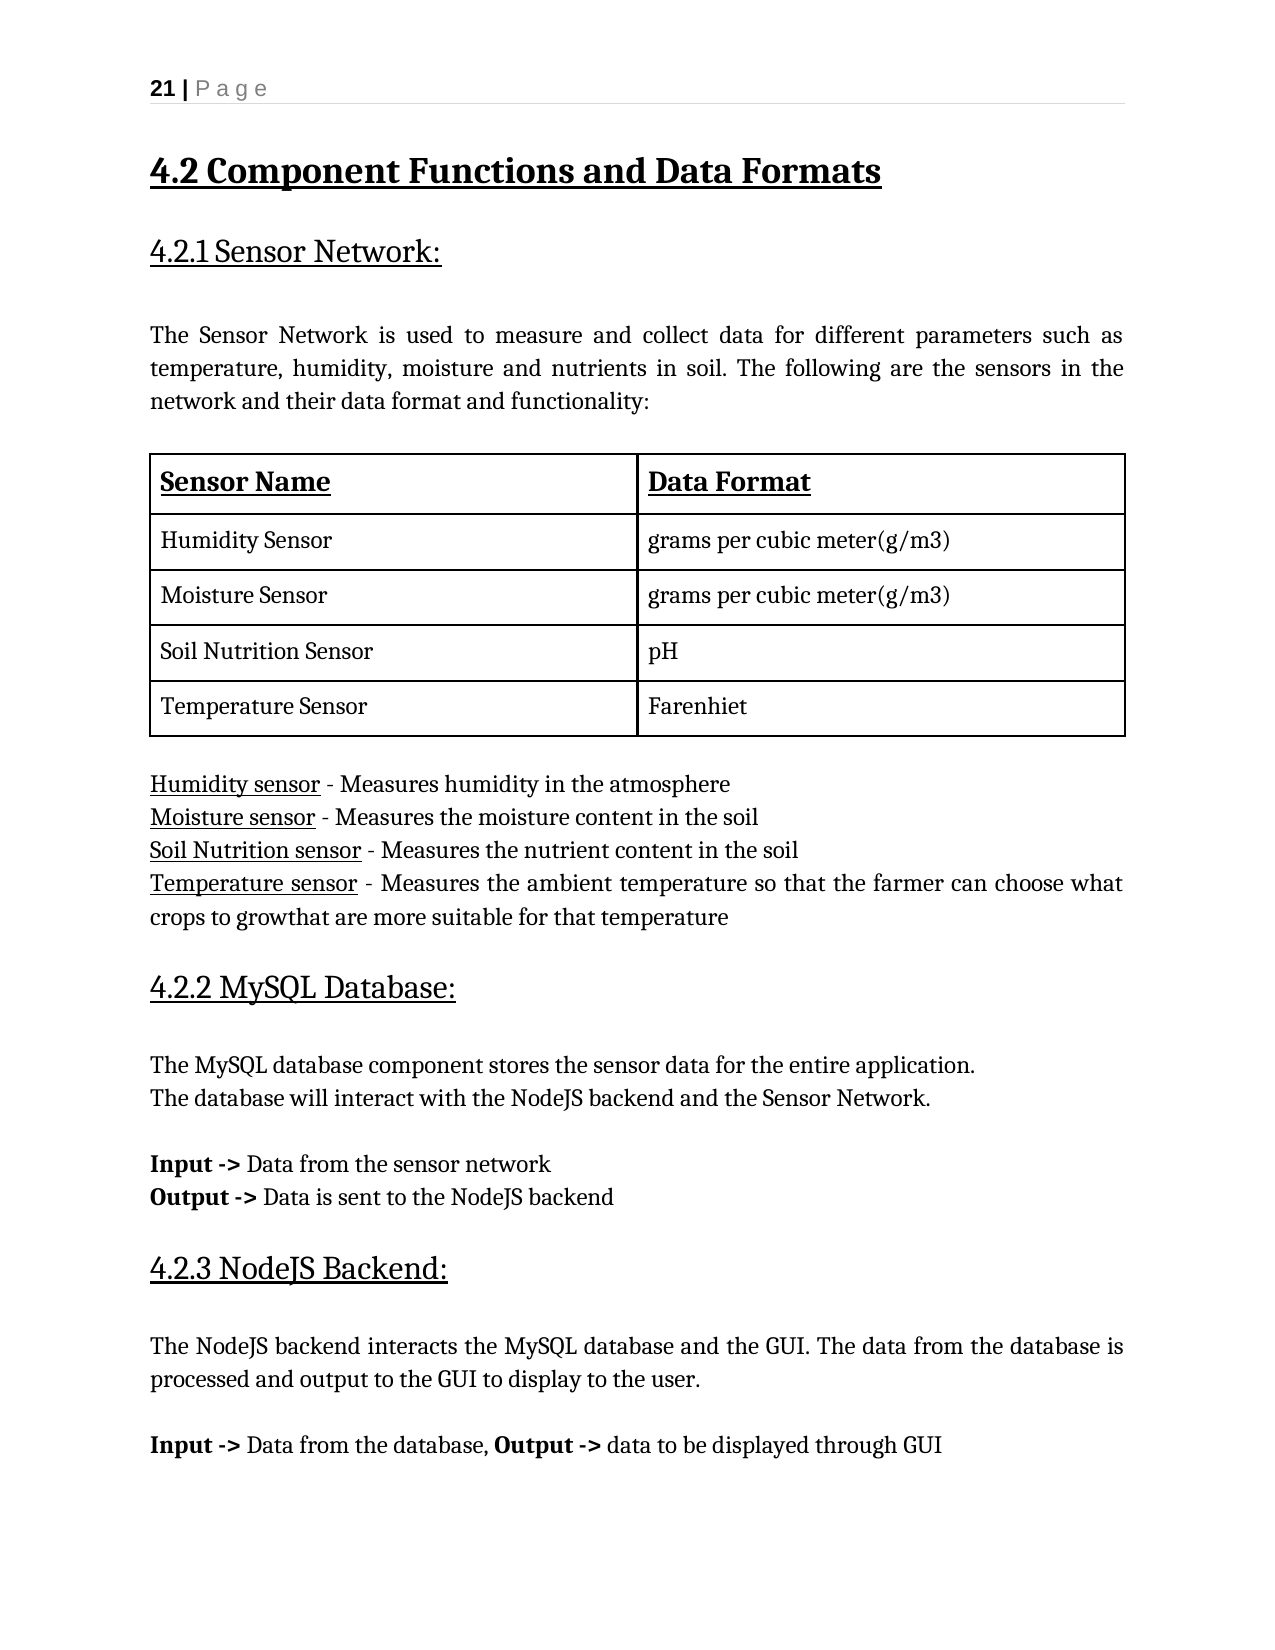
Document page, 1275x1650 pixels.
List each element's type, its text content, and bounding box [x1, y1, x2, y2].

text The NodeJS backend interacts the MySQL database and the GUI. The data from the database is processed and output to the GUI to display to the user. [150, 1332, 1125, 1393]
table_header Sensor Name [151, 455, 636, 513]
text The Sensor Network is used to measure and collect data for different parameters such as temperature, humidity, moisture and nutrients in soil. The following are the sensors in the network and their data format and functionality: [150, 321, 1125, 416]
text Humidity sensor - Measures humidity in the atmosphere [150, 770, 1125, 799]
text 4.2 Component Functions and Data Formats [150, 150, 1125, 193]
text The MySQL database component stores the sensor data for the entire application. [150, 1051, 1125, 1080]
text Soil Nutrition sensor - Measures the nutrient content in the soil [150, 836, 1125, 865]
text Output -> Data is sent to the NodeJS backend [150, 1183, 1125, 1212]
table_cell Moisture Sensor [151, 571, 636, 624]
text Temperature sensor - Measures the ambient temperature so that the farmer can choose what crops to growthat are more suitable for that temperature [150, 869, 1125, 931]
text Input -> Data from the database, Output -> data to be displayed through GUI [150, 1431, 1125, 1459]
table_cell pH [639, 626, 1124, 680]
text Input -> Data from the sensor network [150, 1150, 1125, 1179]
text Moisture sensor - Measures the moisture content in the soil [150, 803, 1125, 832]
text 4.2.3 NodeJS Backend: [150, 1249, 1125, 1287]
table_cell grams per cubic meter(g/m3) [639, 515, 1124, 569]
text 4.2.2 MySQL Database: [150, 968, 1125, 1007]
table_header Data Format [639, 455, 1124, 513]
text 4.2.1 Sensor Network: [150, 233, 1125, 271]
table_cell Temperature Sensor [151, 682, 636, 735]
table_cell Farenhiet [639, 682, 1124, 735]
text The database will interact with the NodeJS backend and the Sensor Network. [150, 1084, 1125, 1113]
table_cell Humidity Sensor [151, 515, 636, 569]
table_cell grams per cubic meter(g/m3) [639, 571, 1124, 624]
table_cell Soil Nutrition Sensor [151, 626, 636, 680]
